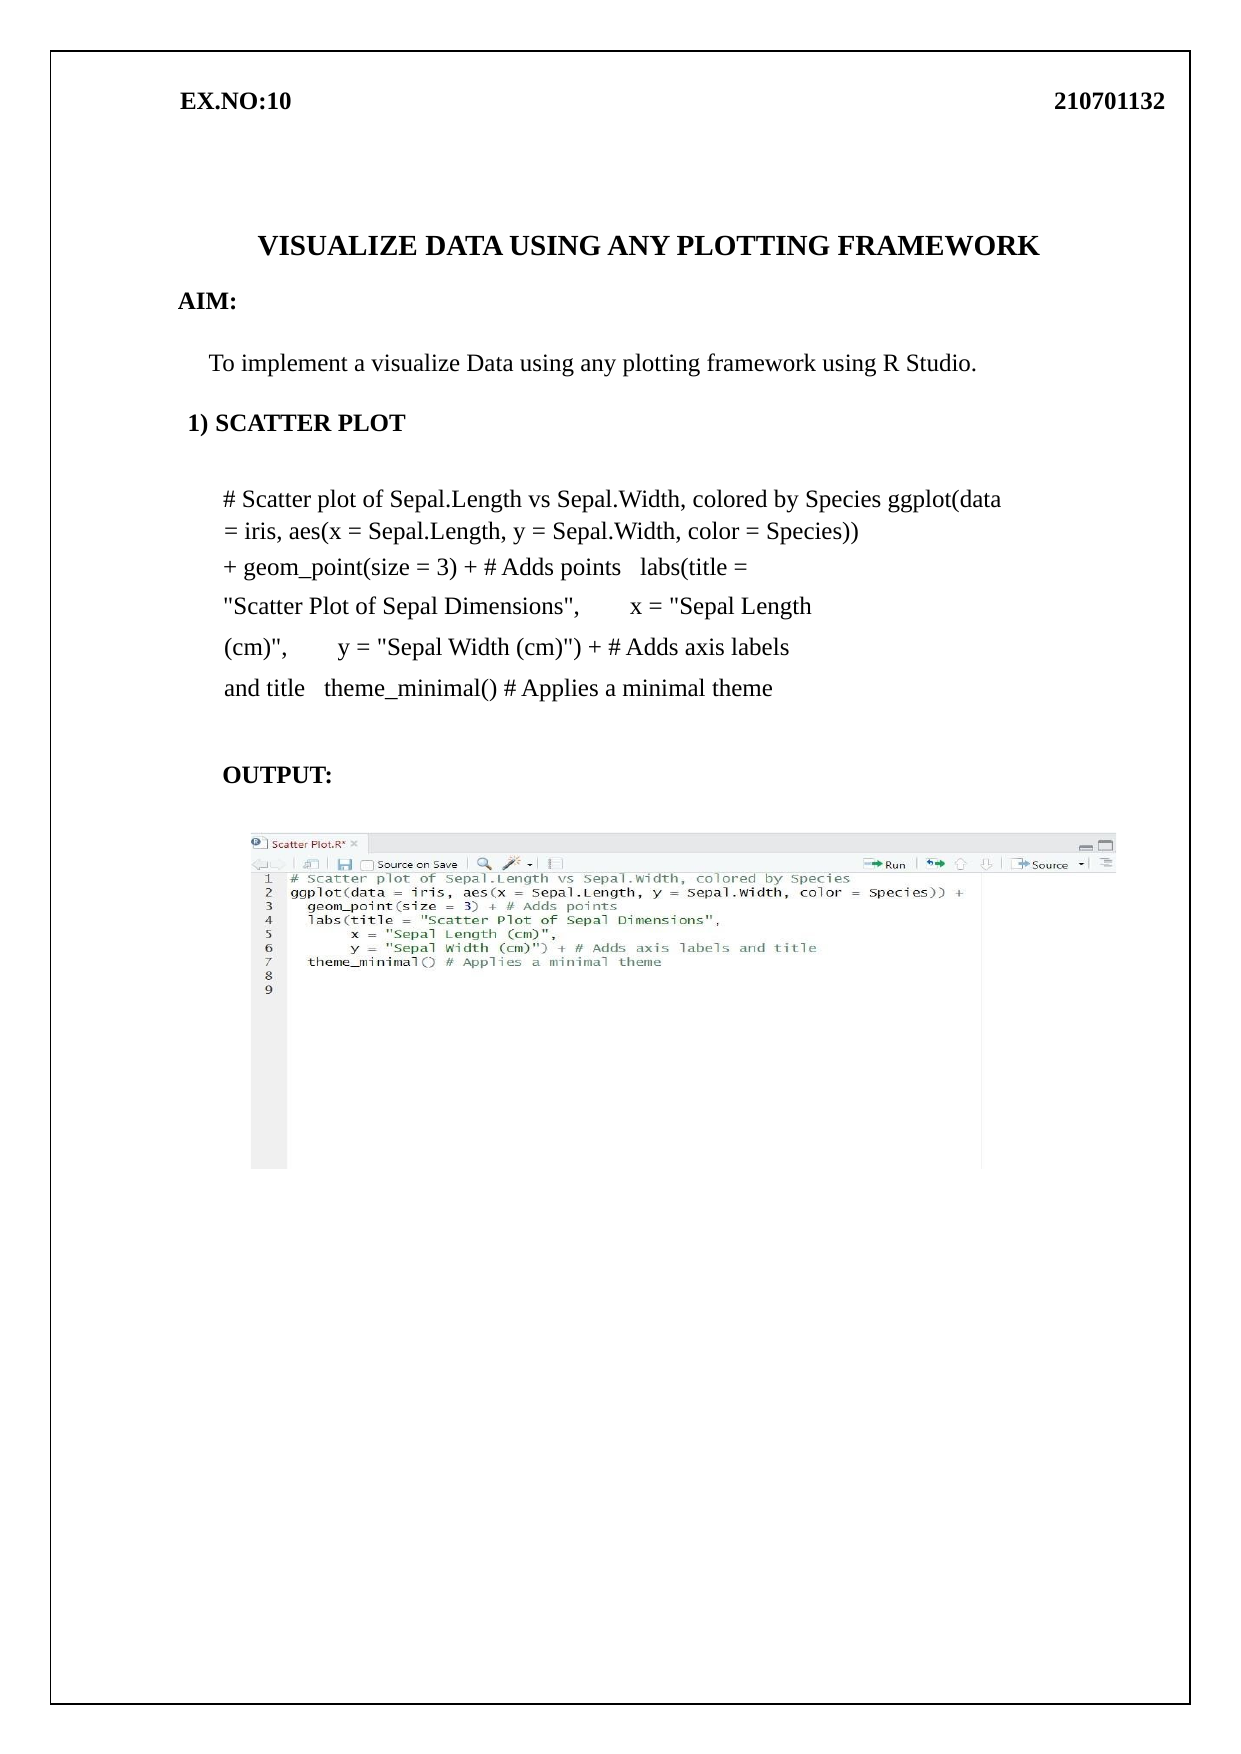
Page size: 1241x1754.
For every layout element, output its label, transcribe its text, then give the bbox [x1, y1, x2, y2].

text VISUALIZE DATA USING ANY PLOTTING FRAMEWORK [178, 228, 1204, 261]
text AIM: [178, 286, 1204, 315]
text OUTPUT: [222, 760, 1204, 789]
list SCATTER PLOT [187, 408, 1204, 437]
text + geom_point(size = 3) + # Adds points labs(title = [223, 552, 916, 580]
text "Scatter Plot of Sepal Dimensions", x = "Sepal Length (cm)", y = "Sepal Width (cm)") + # Adds axis labels and title theme_minimal() # Applies a minimal theme [223, 591, 813, 702]
picture [250, 832, 1117, 1169]
text # Scatter plot of Sepal.Length vs Sepal.Width, colored by Species ggplot(data = iris, aes(x = Sepal.Length, y = Sepal.Width, color = Species)) [223, 484, 1003, 544]
text To implement a visualize Data using any plotting framework using R Studio. [178, 348, 1204, 377]
